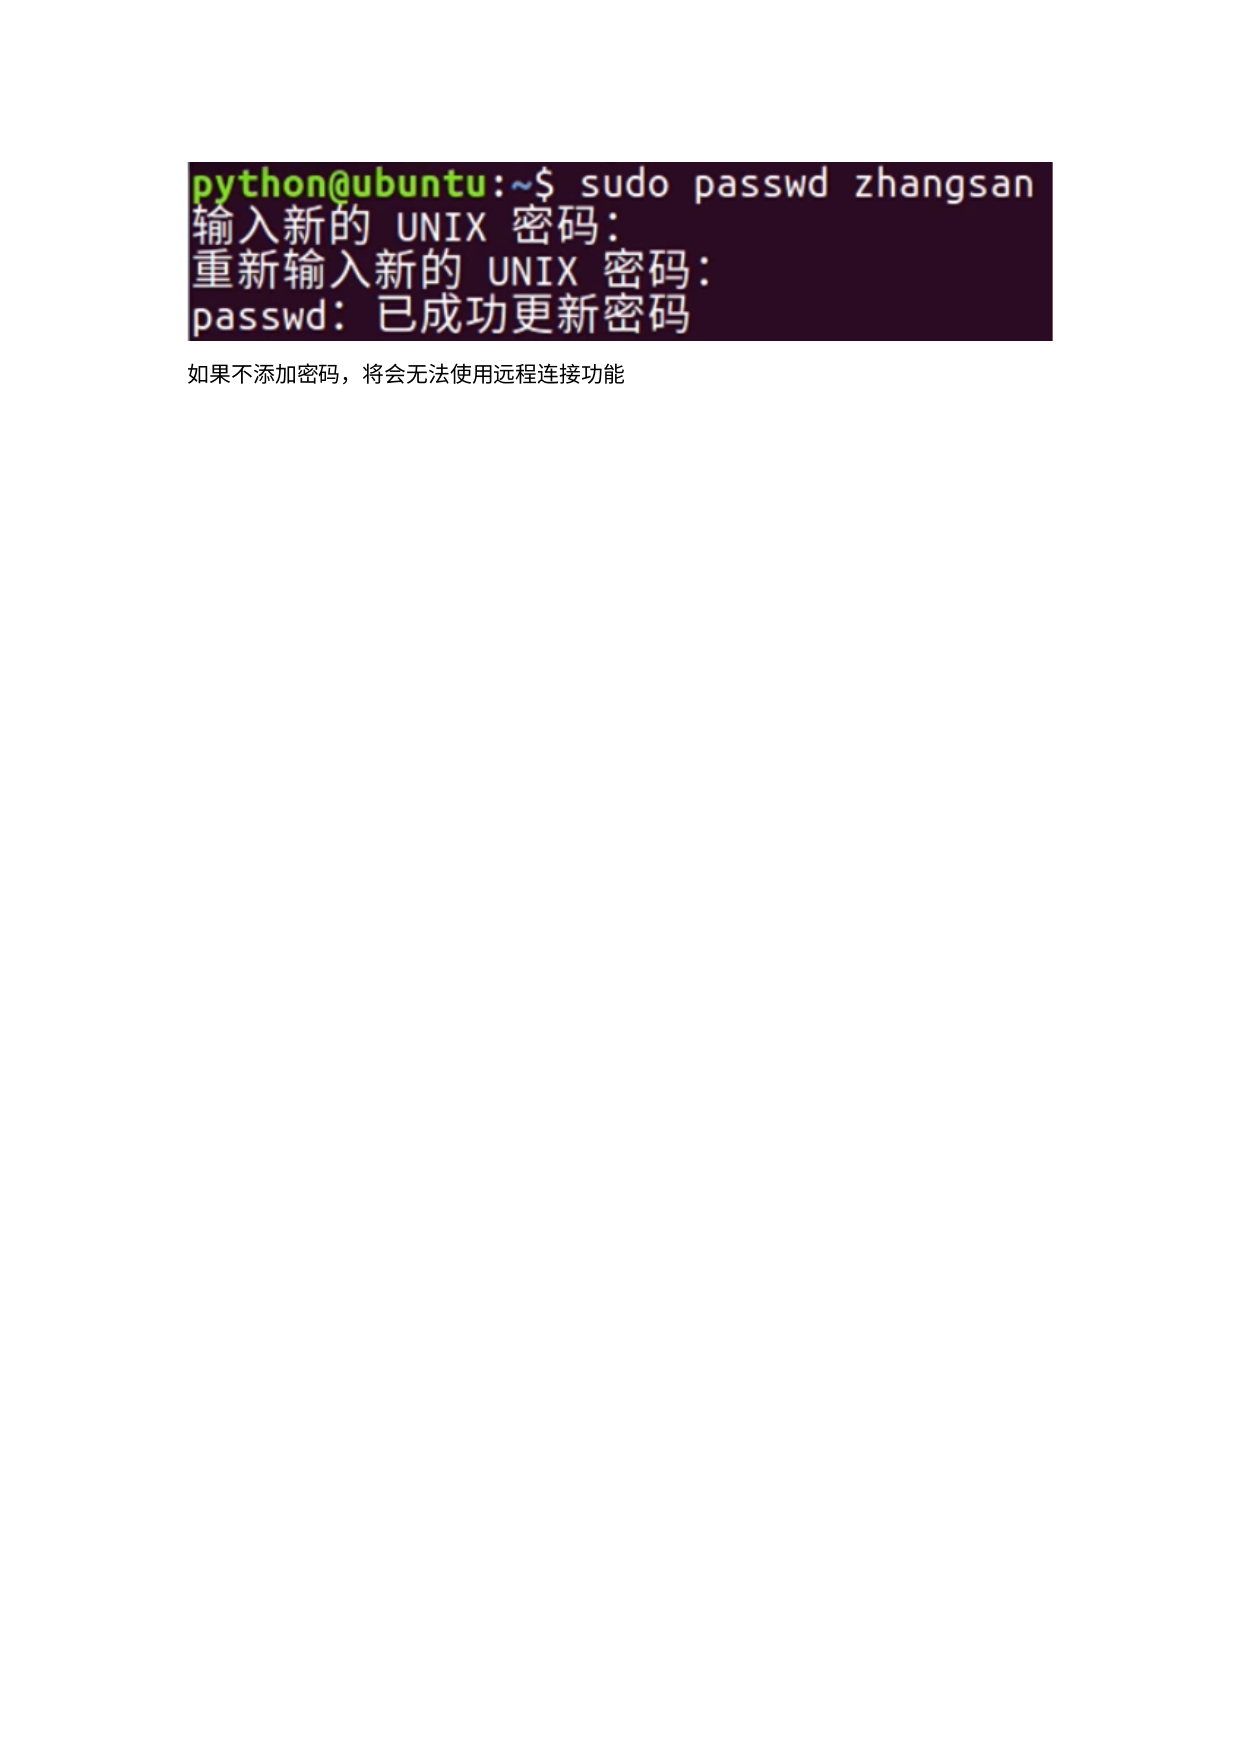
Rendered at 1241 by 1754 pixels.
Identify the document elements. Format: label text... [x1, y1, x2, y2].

text 如果不添加密码，将会无法使用远程连接功能 [187, 357, 1053, 389]
picture [187, 162, 1053, 341]
